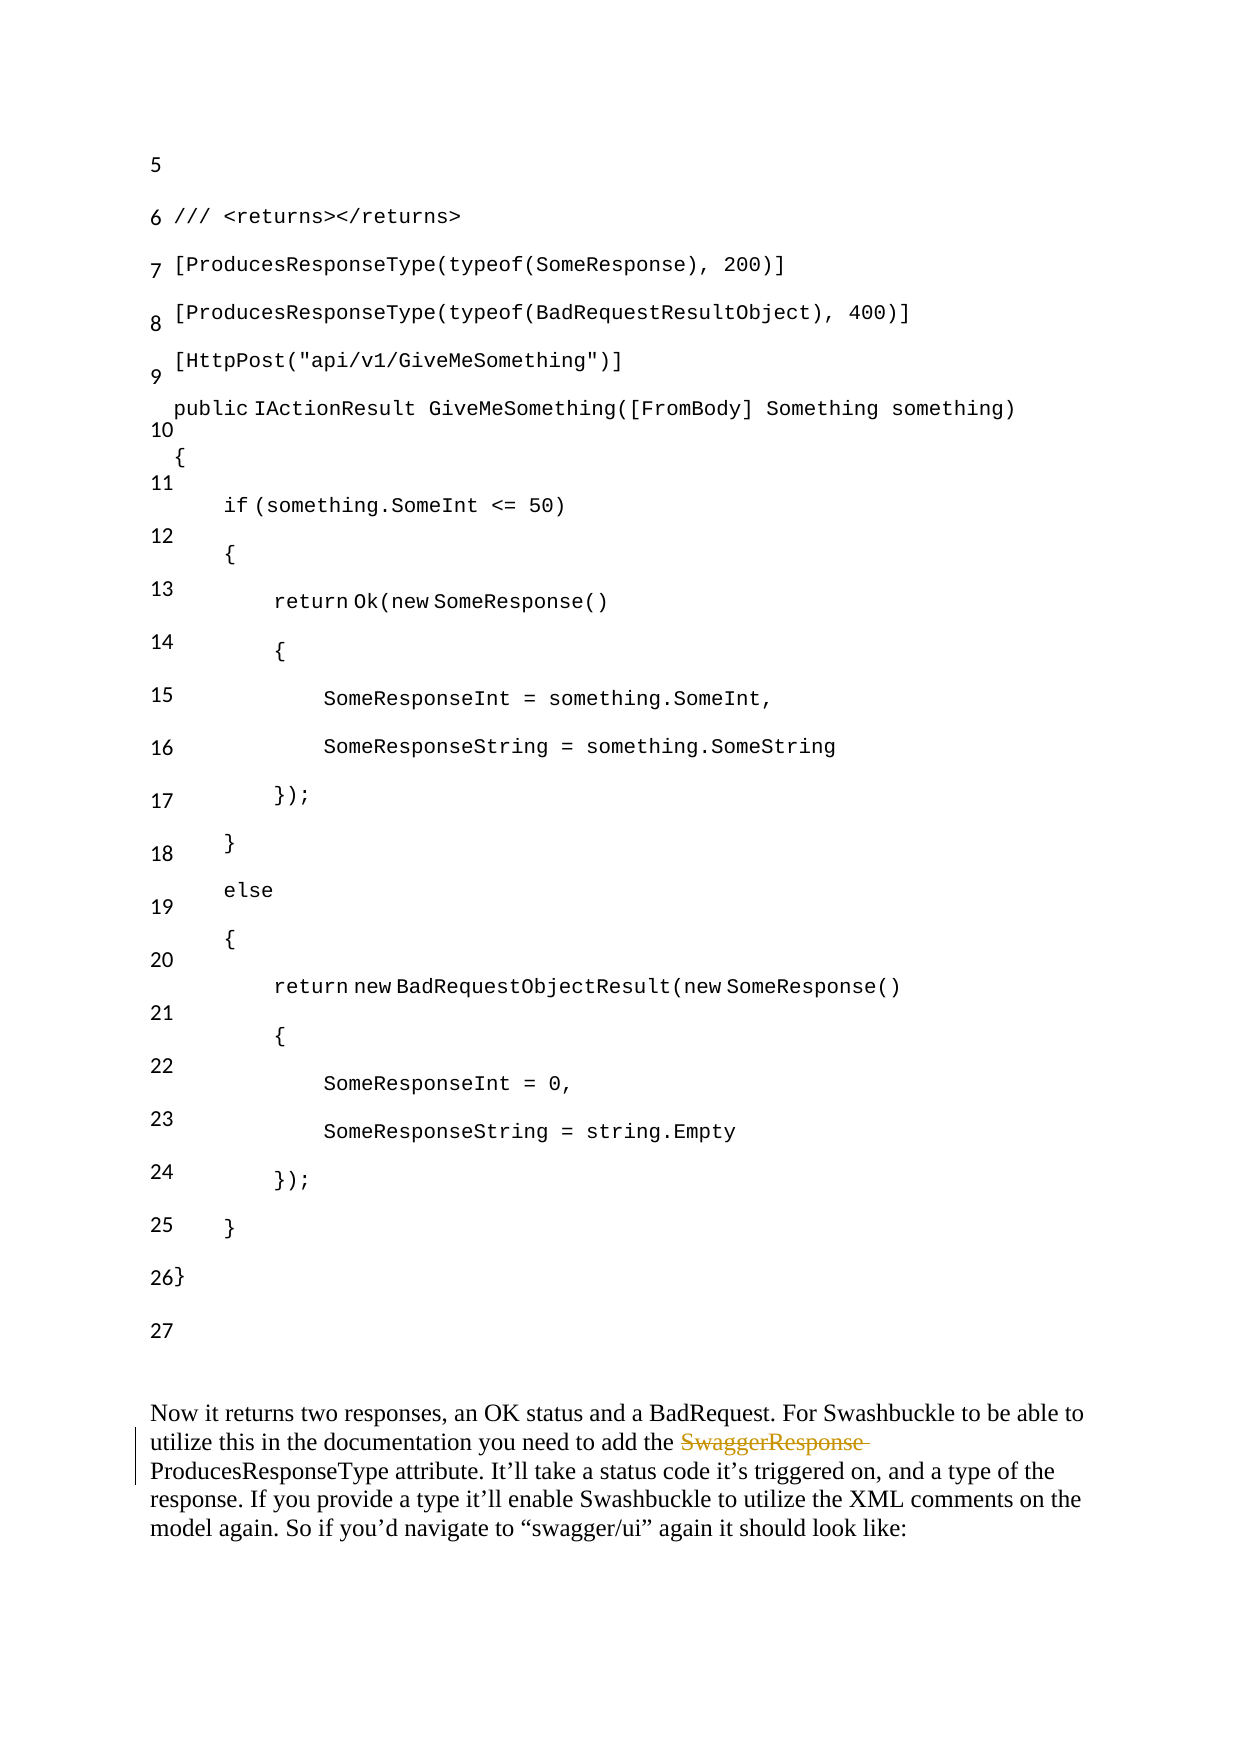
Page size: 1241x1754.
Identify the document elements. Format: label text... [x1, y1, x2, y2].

text Now it returns two responses, an OK status and a BadRequest. For Swashbuckle to be able to utilize this in the documentation you need to add the ProducesResponseType attribute. It’ll take a status code it’s triggered on, and a type of the response. If you provide a type it’ll enable Swashbuckle to utilize the XML comments on the model again. So if you’d navigate to “swagger/ui” again it should look like: [150, 1398, 1090, 1542]
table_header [173, 150, 1016, 1369]
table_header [150, 150, 173, 1369]
